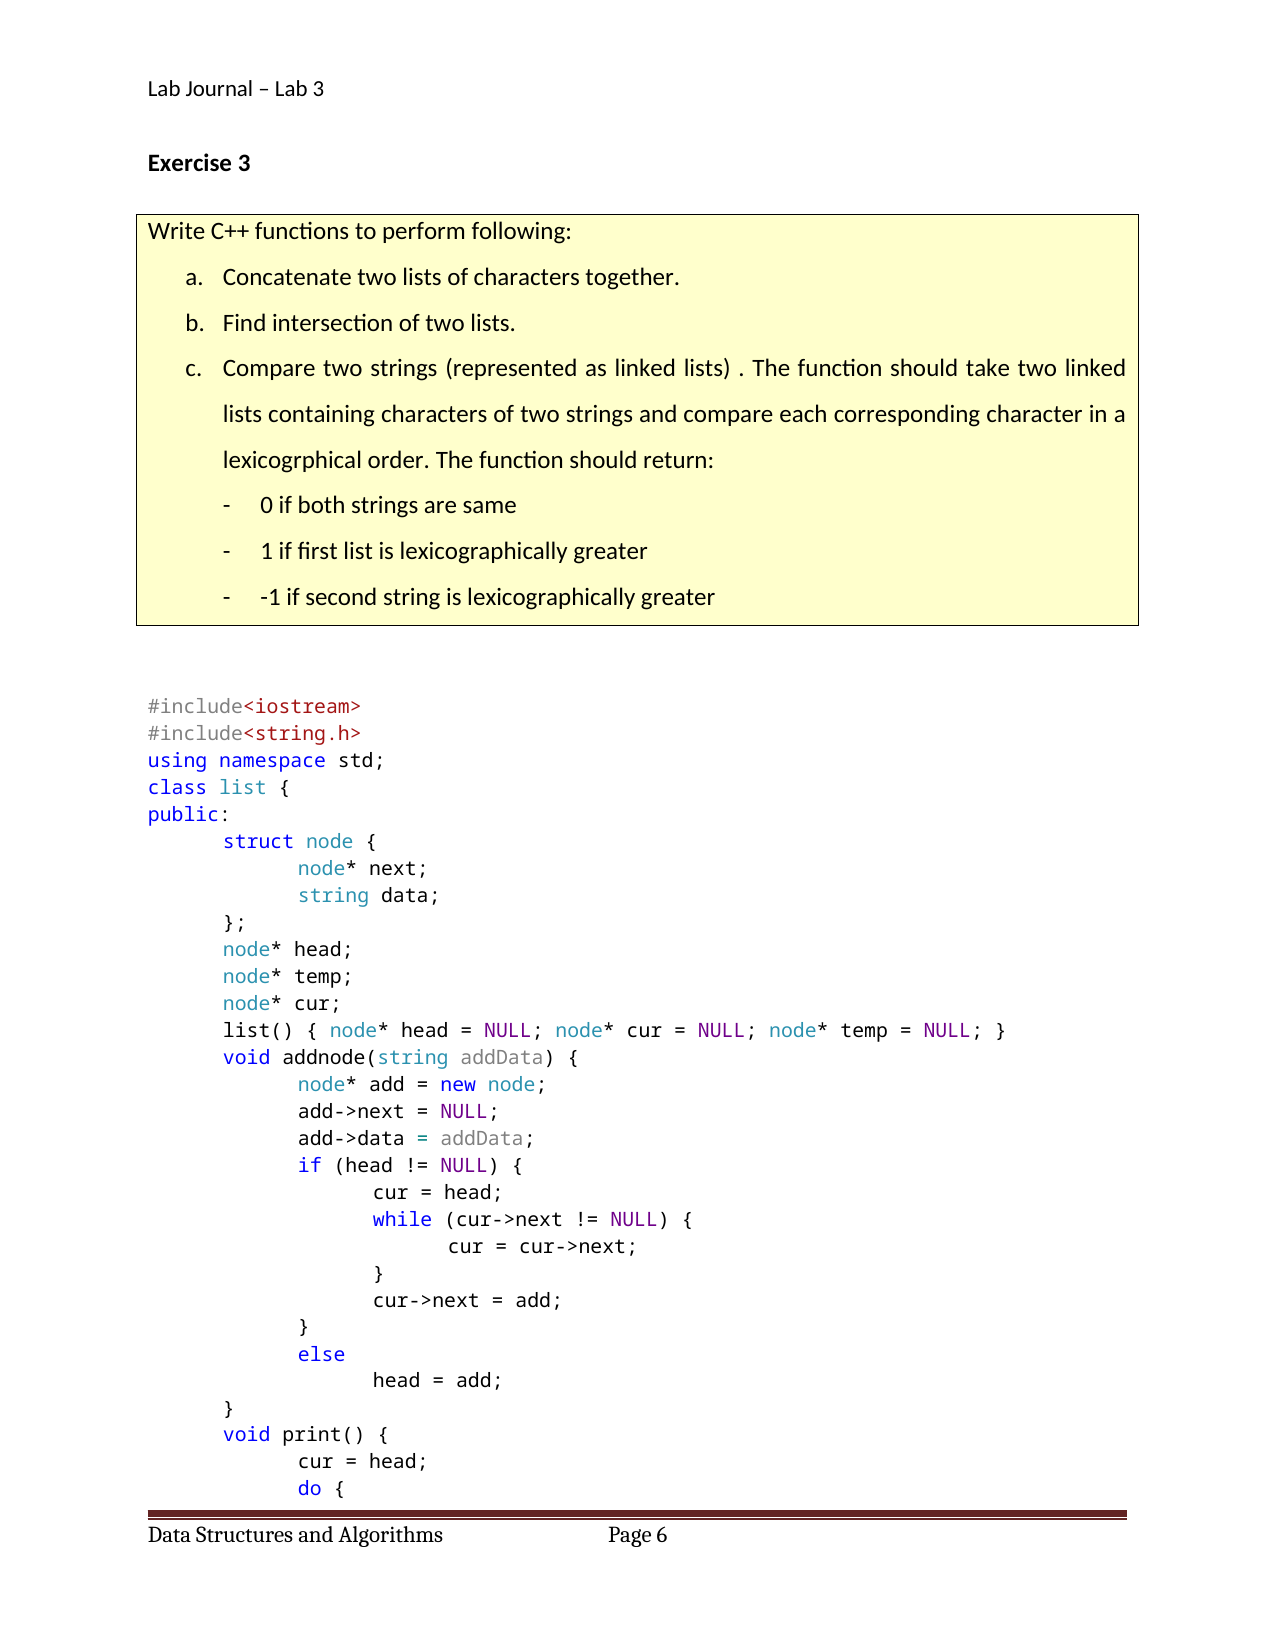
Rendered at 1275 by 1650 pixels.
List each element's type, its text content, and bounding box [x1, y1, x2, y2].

text } [148, 1313, 1127, 1340]
text node* temp; [148, 962, 1127, 989]
text void addnode(string addData) { [148, 1043, 1127, 1070]
text add->next = NULL; [148, 1097, 1127, 1124]
text } [148, 1394, 1127, 1421]
text void print() { [148, 1421, 1127, 1448]
text #include<string.h> [148, 719, 1127, 746]
text string data; [148, 881, 1127, 908]
text cur = cur->next; [148, 1232, 1127, 1259]
text using namespace std; [148, 746, 1127, 773]
text else [148, 1340, 1127, 1367]
text node* next; [148, 854, 1127, 881]
text node* head; [148, 935, 1127, 962]
text if (head != NULL) { [148, 1151, 1127, 1178]
text add->data = addData; [148, 1124, 1127, 1151]
text node* cur; [148, 989, 1127, 1016]
text list() { node* head = NULL; node* cur = NULL; node* temp = NULL; } [148, 1016, 1127, 1043]
text } [148, 1259, 1127, 1286]
table_header Write C++ functions to perform following: Concatenate two lists of characters together. Find intersection of two lists. Compare two strings (represented as linked lists) . The function should take two linked lists containing characters of two strings and compare each corresponding character in a lexicogrphical order. The function should return: 0 if both strings are same 1 if first list is lexicographically greater -1 if second string is lexicographically greater [137, 215, 1138, 625]
text #include<iostream> [148, 692, 1127, 719]
text Exercise 3 [148, 148, 1127, 178]
text public: [148, 800, 1127, 827]
text cur = head; [148, 1448, 1127, 1475]
text struct node { [148, 827, 1127, 854]
text class list { [148, 773, 1127, 800]
text node* add = new node; [148, 1070, 1127, 1097]
text cur->next = add; [148, 1286, 1127, 1313]
text do { [148, 1475, 1127, 1502]
text while (cur->next != NULL) { [148, 1205, 1127, 1232]
text }; [148, 908, 1127, 935]
text cur = head; [148, 1178, 1127, 1205]
text head = add; [148, 1367, 1127, 1394]
